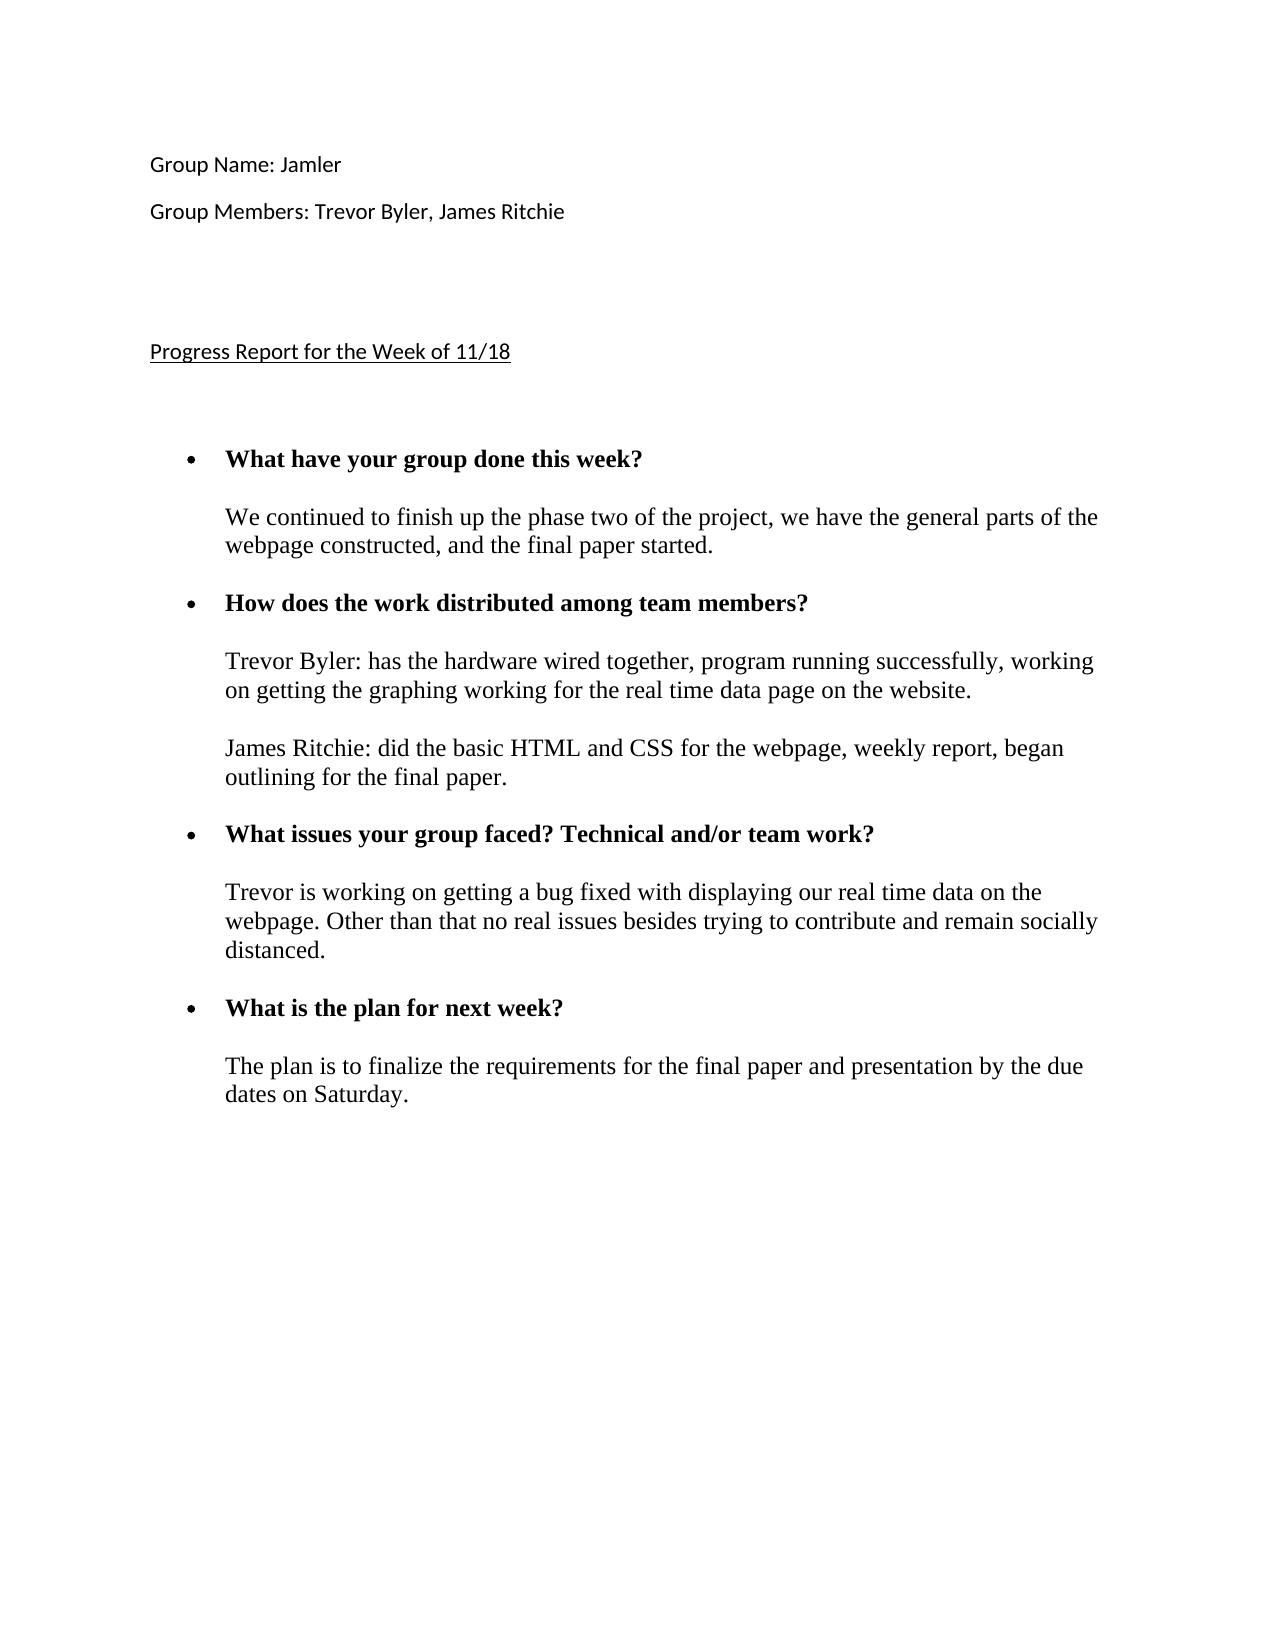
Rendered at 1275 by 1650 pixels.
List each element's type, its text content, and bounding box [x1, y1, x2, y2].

text Progress Report for the Week of 11/18 [150, 337, 1125, 366]
list How does the work distributed among team members? [187, 588, 1125, 617]
text We continued to finish up the phase two of the project, we have the general parts of the webpage constructed, and the final paper started. [225, 502, 1125, 559]
text The plan is to finalize the requirements for the final paper and presentation by the due dates on Saturday. [225, 1051, 1125, 1108]
text Trevor Byler: has the hardware wired together, program running successfully, working on getting the graphing working for the real time data page on the website. [225, 646, 1125, 704]
text Group Members: Trevor Byler, James Ritchie [150, 197, 1125, 225]
list What is the plan for next week? [187, 993, 1125, 1022]
list What issues your group faced? Technical and/or team work? [187, 819, 1125, 848]
text Group Name: Jamler [150, 150, 1125, 178]
text Trevor is working on getting a bug fixed with displaying our real time data on the webpage. Other than that no real issues besides trying to contribute and remain socially distanced. [225, 877, 1125, 964]
list What have your group done this week? [187, 444, 1125, 472]
text James Ritchie: did the basic HTML and CSS for the webpage, weekly report, began outlining for the final paper. [225, 733, 1125, 790]
